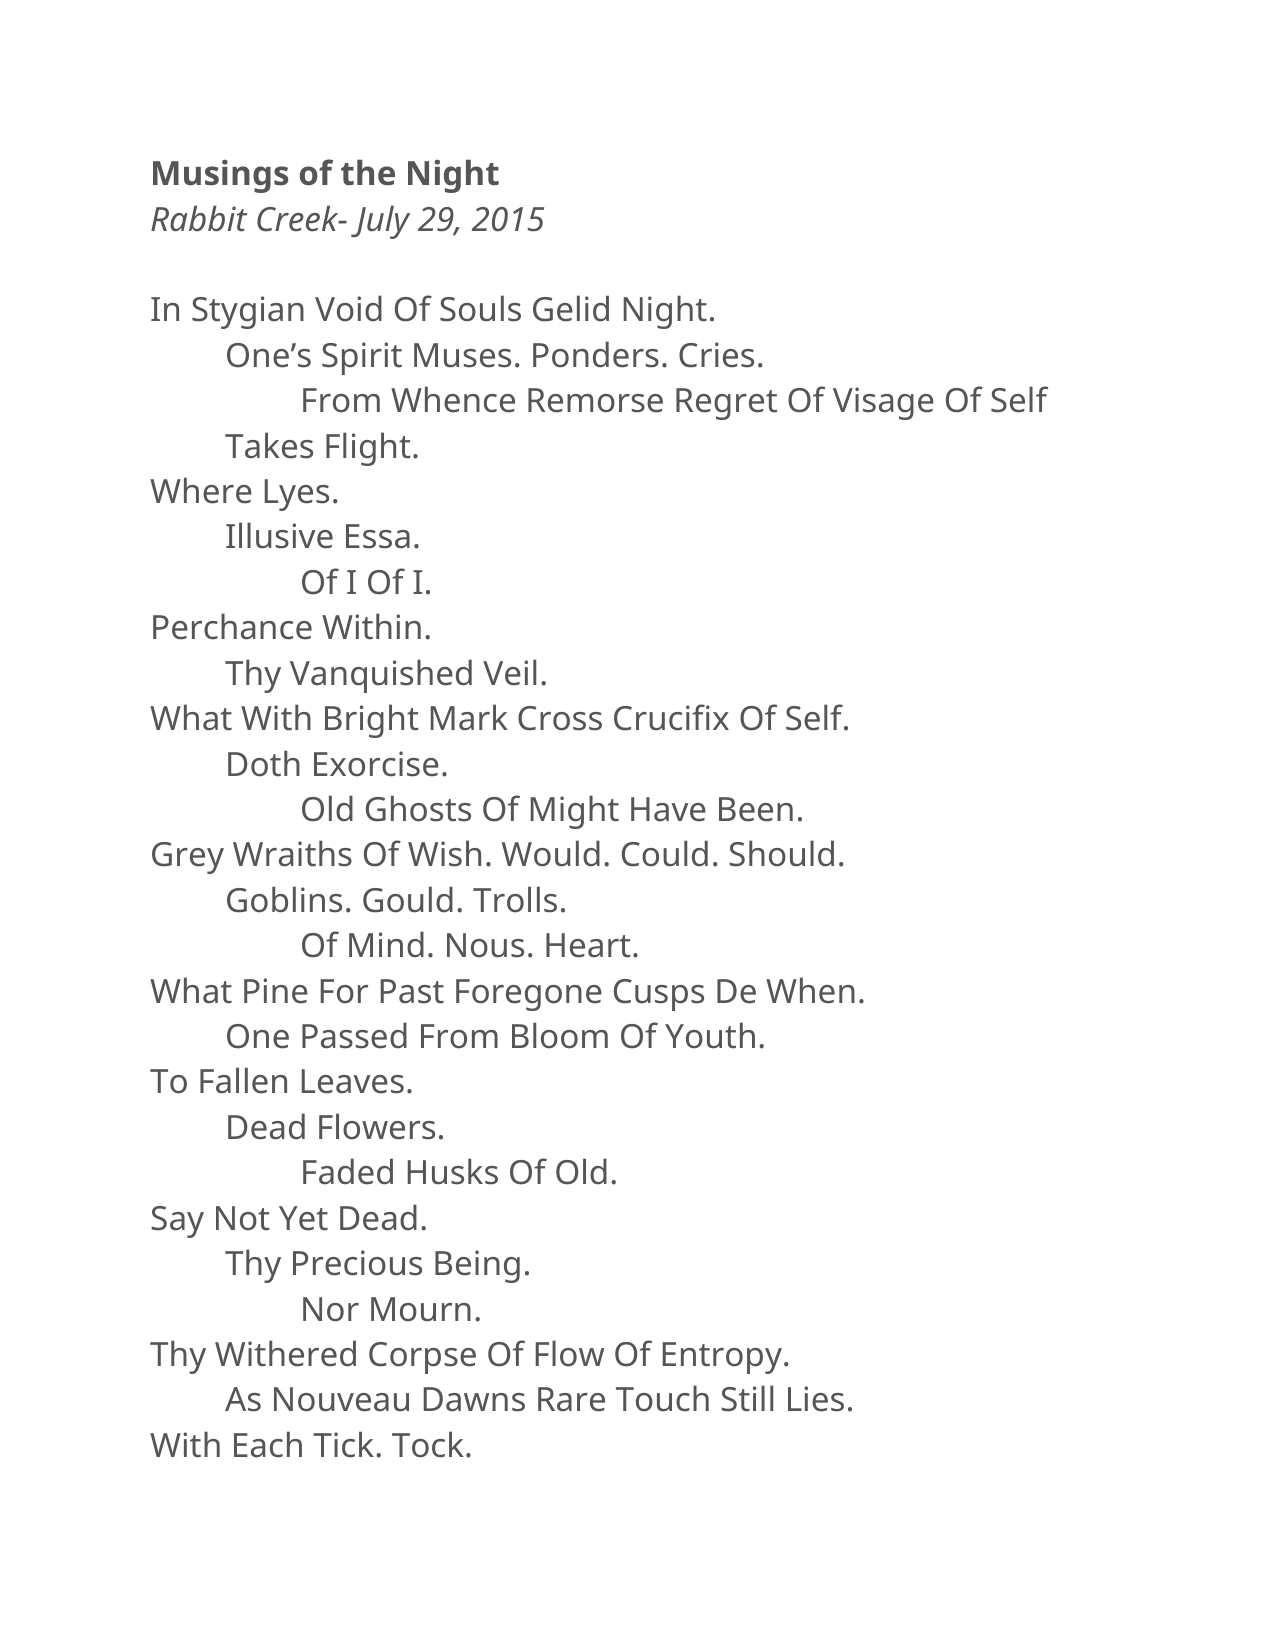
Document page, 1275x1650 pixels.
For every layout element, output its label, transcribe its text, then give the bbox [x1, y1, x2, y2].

text Musings of the Night [150, 150, 1125, 195]
text Nor Mourn. [225, 1285, 1125, 1331]
text Illusive Essa. [150, 513, 1125, 559]
text Where Lyes. [150, 468, 1125, 513]
text Thy Vanquished Veil. [150, 649, 1125, 695]
text Rabbit Creek- July 29, 2015 [150, 195, 1125, 241]
text To Fallen Leaves. [150, 1058, 1125, 1104]
text Old Ghosts Of Might Have Been. [225, 786, 1125, 831]
text Goblins. Gould. Trolls. [150, 877, 1125, 922]
text Of I Of I. [225, 559, 1125, 604]
text Thy Precious Being. [150, 1240, 1125, 1285]
text Thy Withered Corpse Of Flow Of Entropy. [150, 1331, 1125, 1376]
text What Pine For Past Foregone Cusps De When. [150, 967, 1125, 1013]
text Say Not Yet Dead. [150, 1194, 1125, 1240]
text Of Mind. Nous. Heart. [225, 922, 1125, 967]
text Faded Husks Of Old. [225, 1149, 1125, 1194]
text One Passed From Bloom Of Youth. [150, 1013, 1125, 1058]
text As Nouveau Dawns Rare Touch Still Lies. [150, 1376, 1125, 1422]
text In Stygian Void Of Souls Gelid Night. [150, 286, 1125, 332]
text What With Bright Mark Cross Crucifix Of Self. [150, 695, 1125, 740]
text Perchance Within. [150, 604, 1125, 649]
text From Whence Remorse Regret Of Visage Of Self Takes Flight. [225, 377, 1125, 468]
text With Each Tick. Tock. [150, 1422, 1125, 1467]
text Dead Flowers. [150, 1104, 1125, 1149]
text One’s Spirit Muses. Ponders. Cries. [150, 332, 1125, 377]
text Doth Exorcise. [150, 740, 1125, 786]
text Grey Wraiths Of Wish. Would. Could. Should. [150, 831, 1125, 877]
